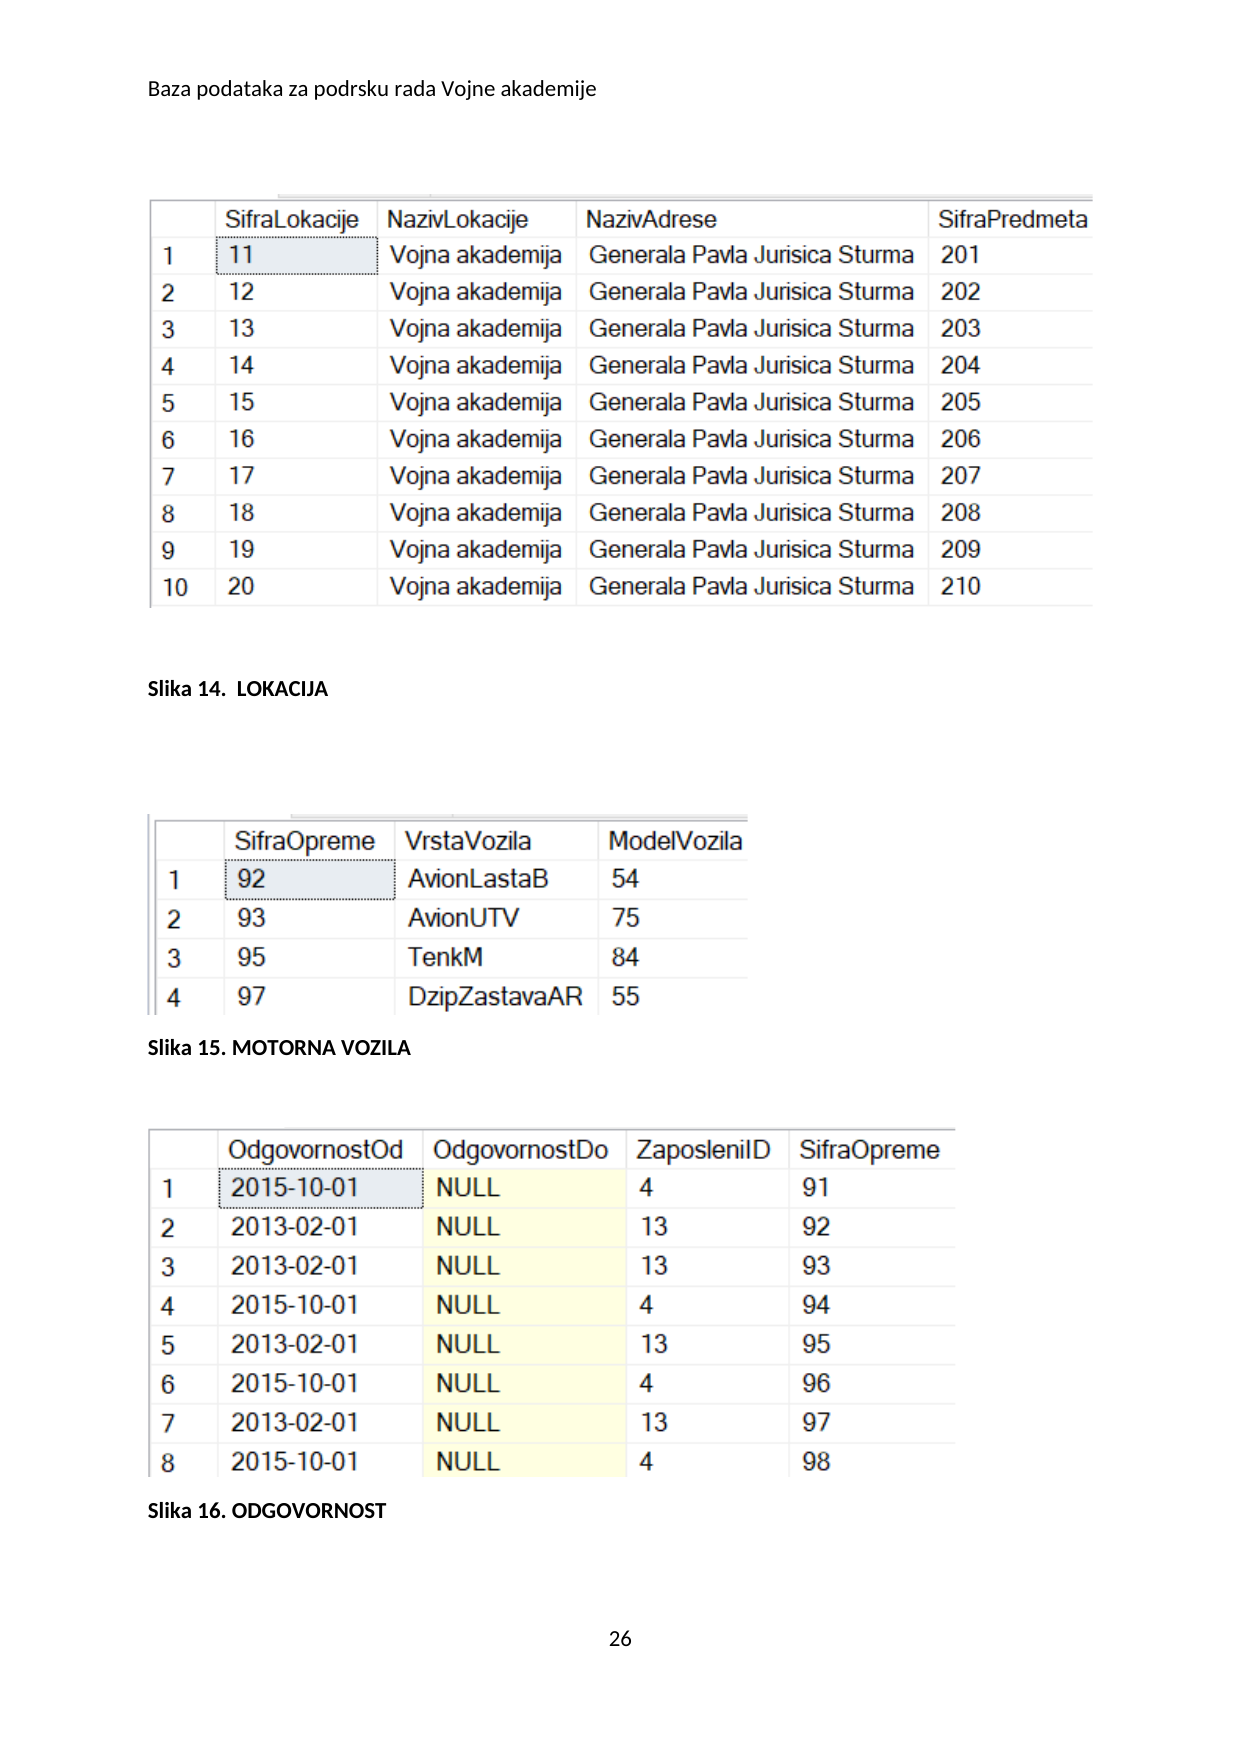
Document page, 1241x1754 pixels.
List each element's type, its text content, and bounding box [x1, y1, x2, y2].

picture [147, 814, 748, 1015]
text Slika 14. LOKACIJA [148, 674, 1093, 702]
picture [147, 1127, 956, 1477]
text Slika 16. ODGOVORNOST [148, 1496, 1093, 1524]
picture [147, 194, 1093, 608]
text Slika 15. MOTORNA VOZILA [148, 1033, 1093, 1061]
